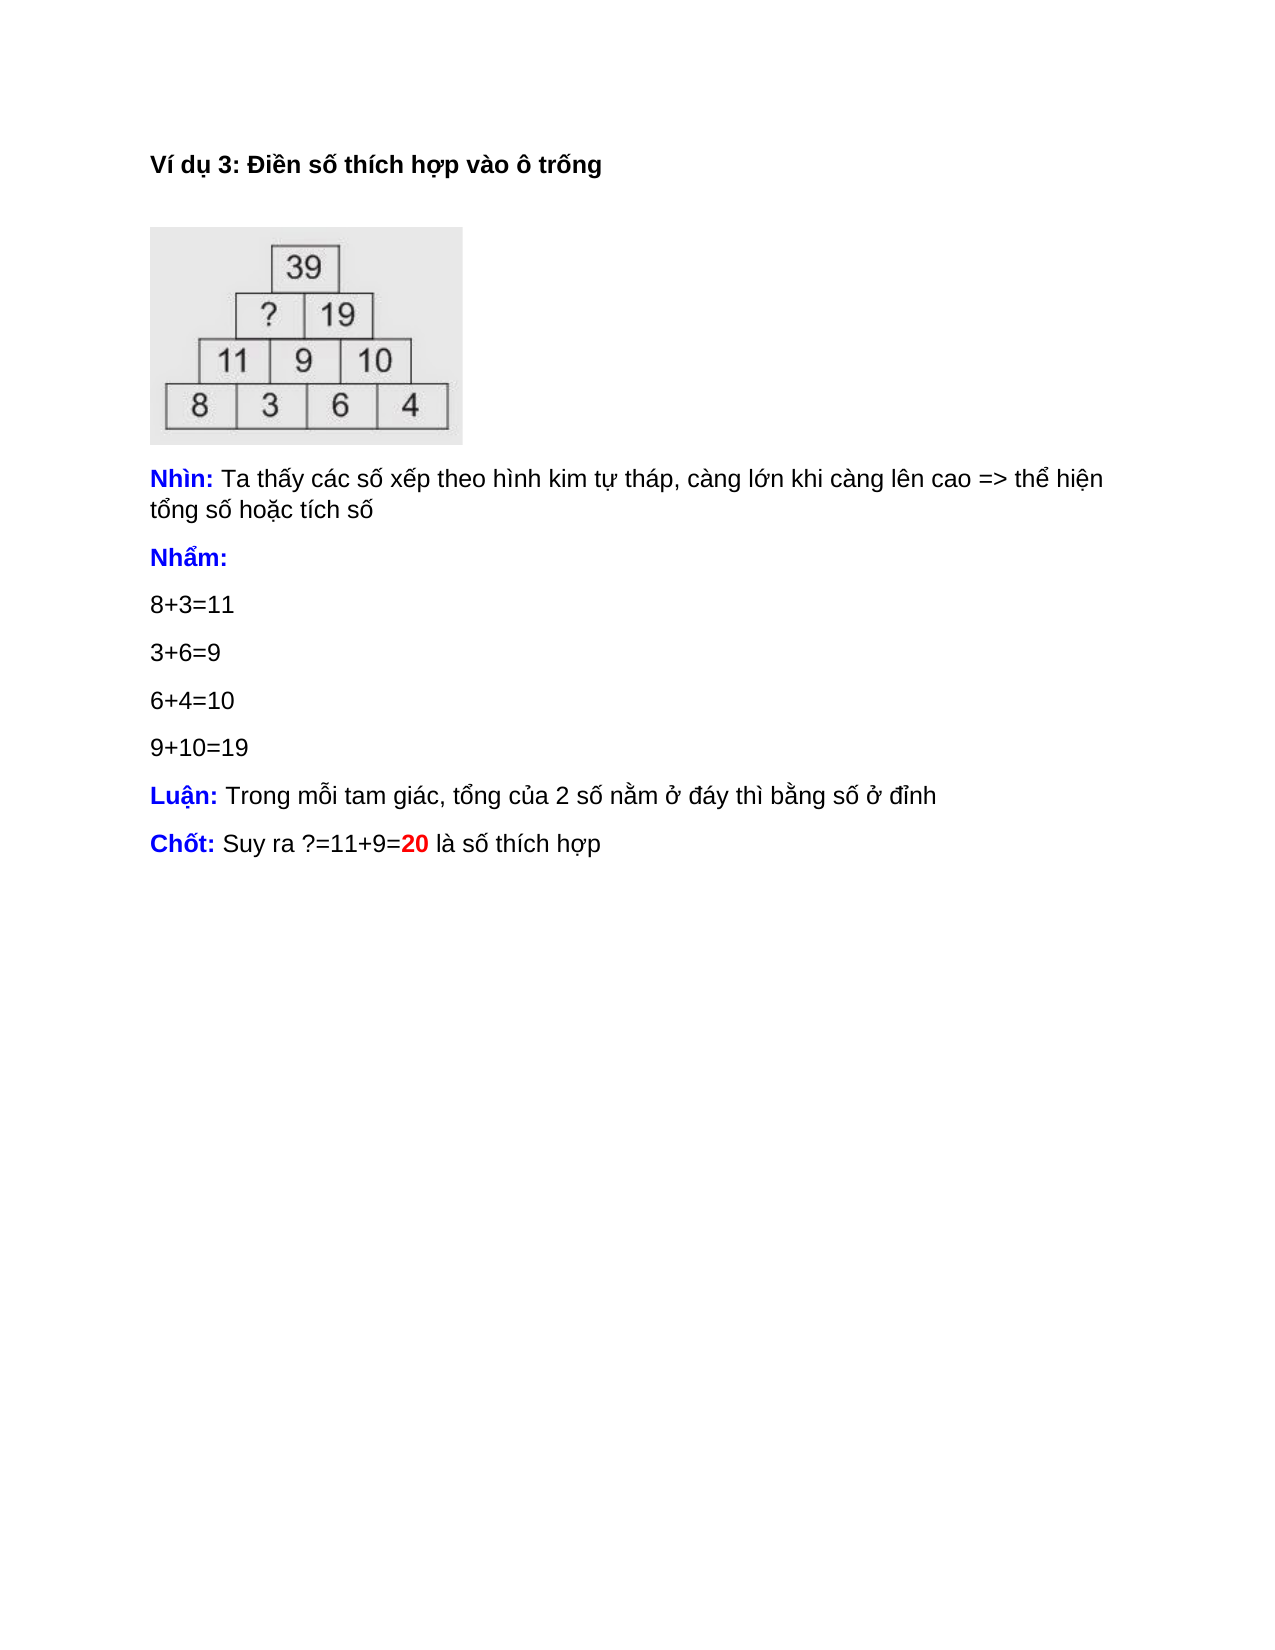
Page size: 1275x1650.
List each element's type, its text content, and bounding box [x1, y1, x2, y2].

text 9+10=19 [150, 733, 1125, 762]
text Chốt: Suy ra ?=11+9=20 là số thích hợp [150, 829, 1125, 858]
text 3+6=9 [150, 638, 1125, 667]
text Nhẩm: [150, 543, 1125, 571]
text 6+4=10 [150, 686, 1125, 714]
text 8+3=11 [150, 590, 1125, 619]
text Nhìn: Ta thấy các số xếp theo hình kim tự tháp, càng lớn khi càng lên cao => thể hiện tổng số hoặc tích số [150, 464, 1125, 524]
text Luận: Trong mỗi tam giác, tổng của 2 số nằm ở đáy thì bằng số ở đỉnh [150, 781, 1125, 810]
text Ví dụ 3: Điền số thích hợp vào ô trống [150, 150, 1125, 209]
picture [150, 227, 463, 445]
